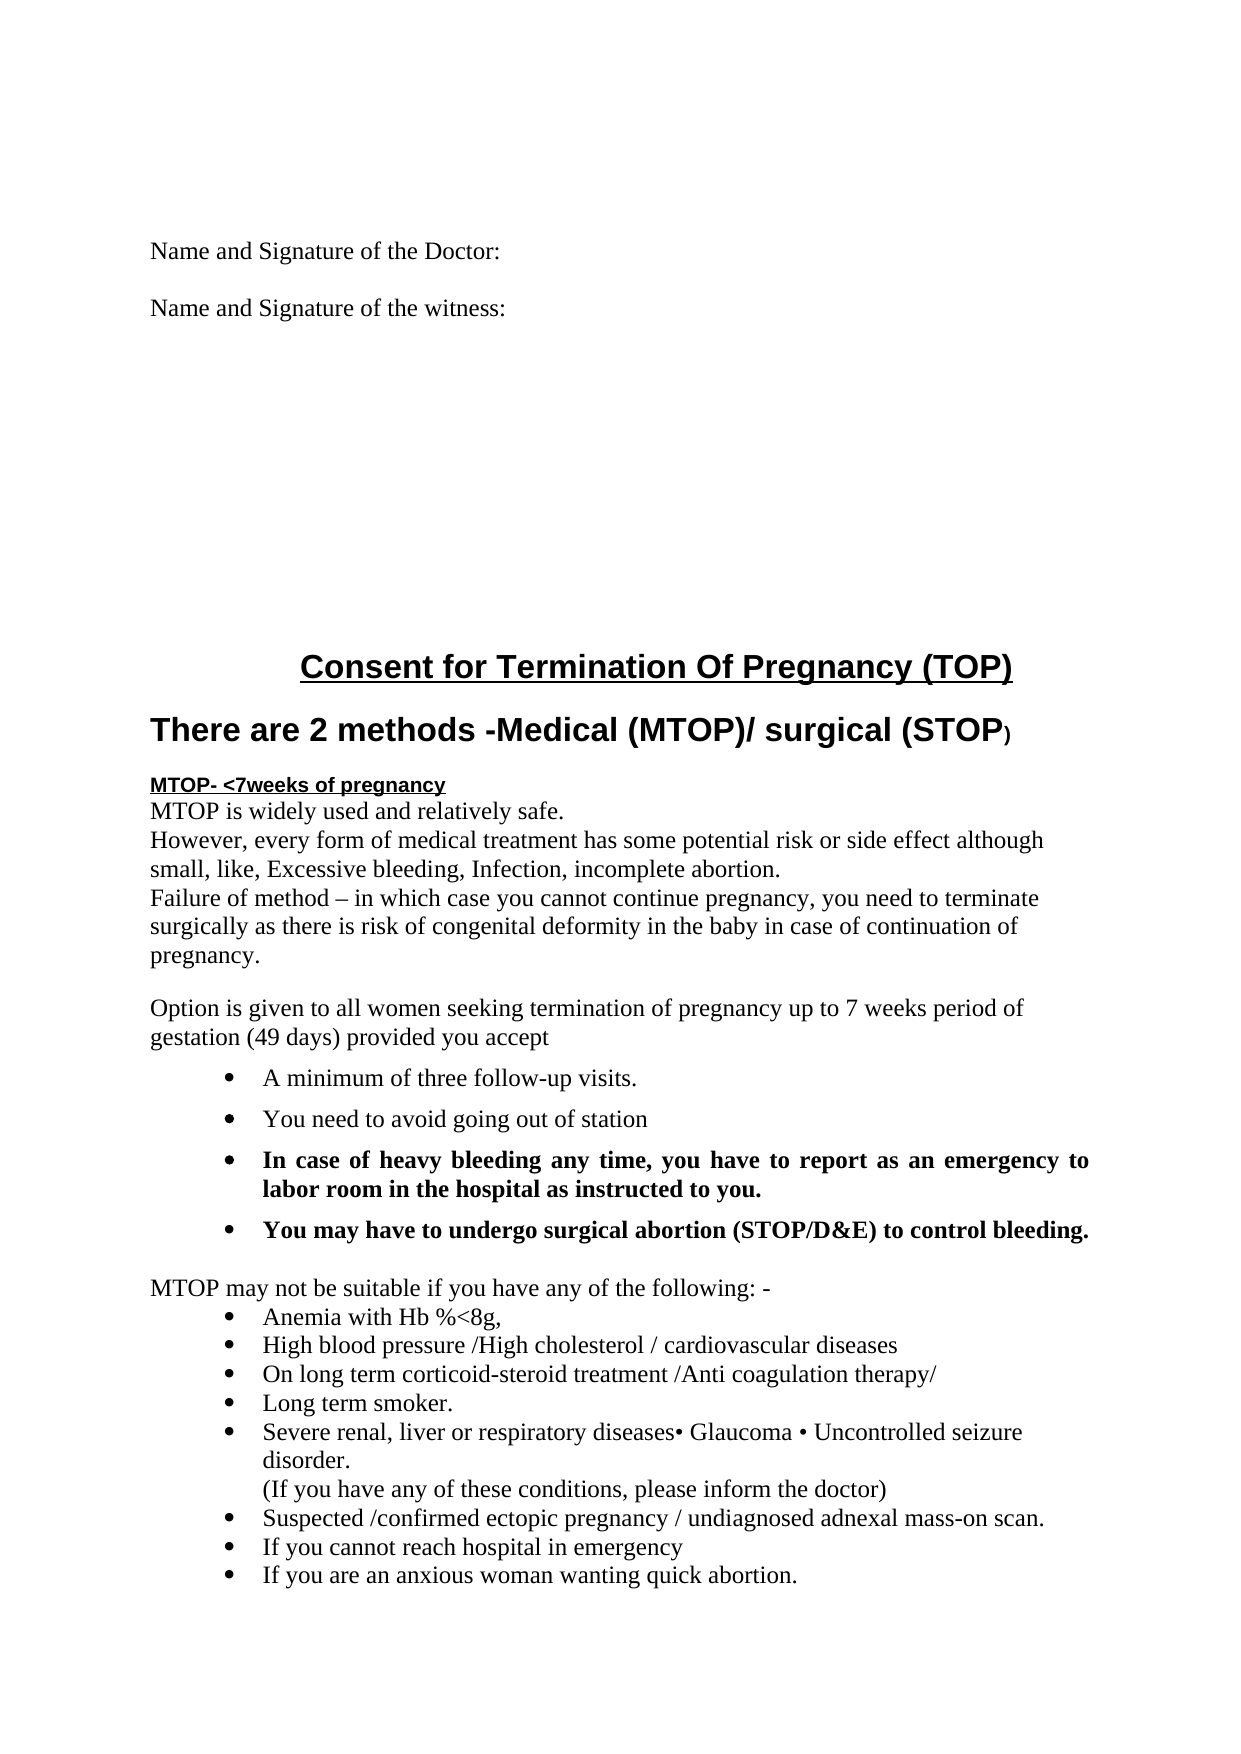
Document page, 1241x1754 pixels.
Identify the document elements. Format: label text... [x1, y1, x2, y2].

text There are 2 methods -Medical (MTOP)/ surgical (STOP) [150, 710, 1090, 748]
list Suspected /confirmed ectopic pregnancy / undiagnosed adnexal mass-on scan. [225, 1503, 1090, 1532]
text Option is given to all women seeking termination of pregnancy up to 7 weeks period of gestation (49 days) provided you accept [150, 993, 1090, 1050]
text However, every form of medical treatment has some potential risk or side effect although small, like, Excessive bleeding, Infection, incomplete abortion. [150, 825, 1090, 883]
list Long term smoker. [225, 1388, 1090, 1417]
text Consent for Termination Of Pregnancy (TOP) [225, 648, 1090, 686]
text MTOP may not be suitable if you have any of the following: - [150, 1273, 1090, 1302]
text (If you have any of these conditions, please inform the doctor) [187, 1474, 1090, 1503]
list A minimum of three follow-up visits. [225, 1063, 1090, 1092]
list If you cannot reach hospital in emergency [225, 1532, 1090, 1560]
list Severe renal, liver or respiratory diseases• Glaucoma • Uncontrolled seizure disorder. [225, 1417, 1090, 1474]
list If you are an anxious woman wanting quick abortion. [225, 1560, 1090, 1589]
list On long term corticoid-steroid treatment /Anti coagulation therapy/ [225, 1359, 1090, 1388]
text Name and Signature of the witness: [150, 293, 1090, 322]
list You need to avoid going out of station [225, 1104, 1090, 1133]
text MTOP- <7weeks of pregnancy [150, 772, 1090, 796]
list You may have to undergo surgical abortion (STOP/D&E) to control bleeding. [225, 1215, 1090, 1244]
text Name and Signature of the Doctor: [150, 236, 1090, 264]
text MTOP is widely used and relatively safe. [150, 796, 1090, 825]
list Anemia with Hb %<8g, [225, 1302, 1090, 1330]
text Failure of method – in which case you cannot continue pregnancy, you need to terminate surgically as there is risk of congenital deformity in the baby in case of continuation of pregnancy. [150, 883, 1090, 969]
list In case of heavy bleeding any time, you have to report as an emergency to labor room in the hospital as instructed to you. [225, 1145, 1090, 1203]
list High blood pressure /High cholesterol / cardiovascular diseases [225, 1330, 1090, 1359]
